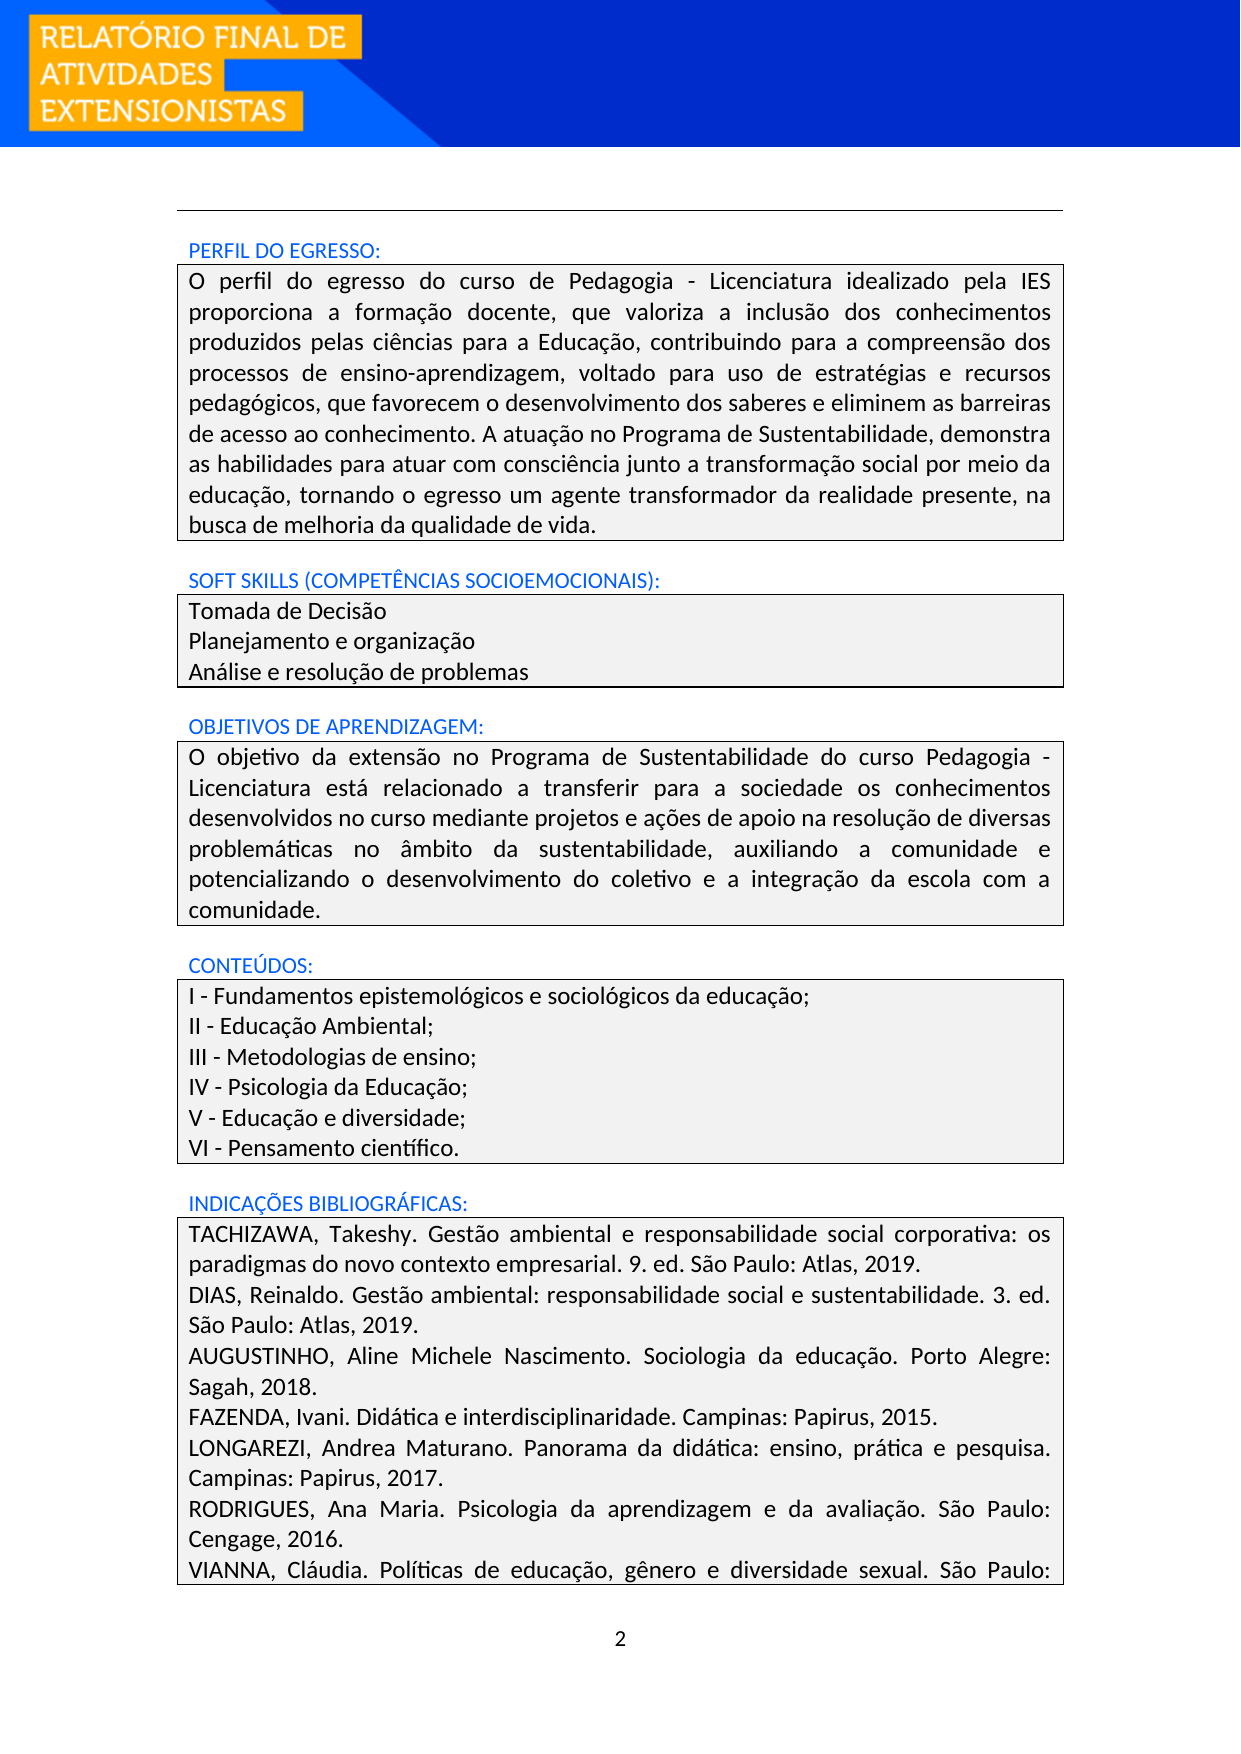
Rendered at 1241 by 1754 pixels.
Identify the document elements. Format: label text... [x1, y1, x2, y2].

table_cell O objetivo da extensão no Programa de Sustentabilidade do curso Pedagogia - Licenciatura está relacionado a transferir para a sociedade os conhecimentos desenvolvidos no curso mediante projetos e ações de apoio na resolução de diversas problemáticas no âmbito da sustentabilidade, auxiliando a comunidade e potencializando o desenvolvimento do coletivo e a integração da escola com a comunidade. [178, 742, 1063, 925]
table_cell Tomada de Decisão Planejamento e organização Análise e resolução de problemas [178, 595, 1063, 686]
picture [0, 0, 1240, 147]
table_cell INDICAÇÕES BIBLIOGRÁFICAS: [177, 1164, 1063, 1217]
table_cell I - Fundamentos epistemológicos e sociológicos da educação; II - Educação Ambiental; III - Metodologias de ensino; IV - Psicologia da Educação; V - Educação e diversidade; VI - Pensamento científico. [178, 980, 1063, 1163]
table_cell OBJETIVOS DE APRENDIZAGEM: [177, 688, 1063, 741]
table_cell SOFT SKILLS (COMPETÊNCIAS SOCIOEMOCIONAIS): [177, 541, 1063, 594]
table_cell CONTEÚDOS: [177, 926, 1063, 979]
table_cell O perfil do egresso do curso de Pedagogia - Licenciatura idealizado pela IES proporciona a formação docente, que valoriza a inclusão dos conhecimentos produzidos pelas ciências para a Educação, contribuindo para a compreensão dos processos de ensino-aprendizagem, voltado para uso de estratégias e recursos pedagógicos, que favorecem o desenvolvimento dos saberes e eliminem as barreiras de acesso ao conhecimento. A atuação no Programa de Sustentabilidade, demonstra as habilidades para atuar com consciência junto a transformação social por meio da educação, tornando o egresso um agente transformador da realidade presente, na busca de melhoria da qualidade de vida. [178, 265, 1063, 540]
table_cell PERFIL DO EGRESSO: [177, 211, 1063, 264]
